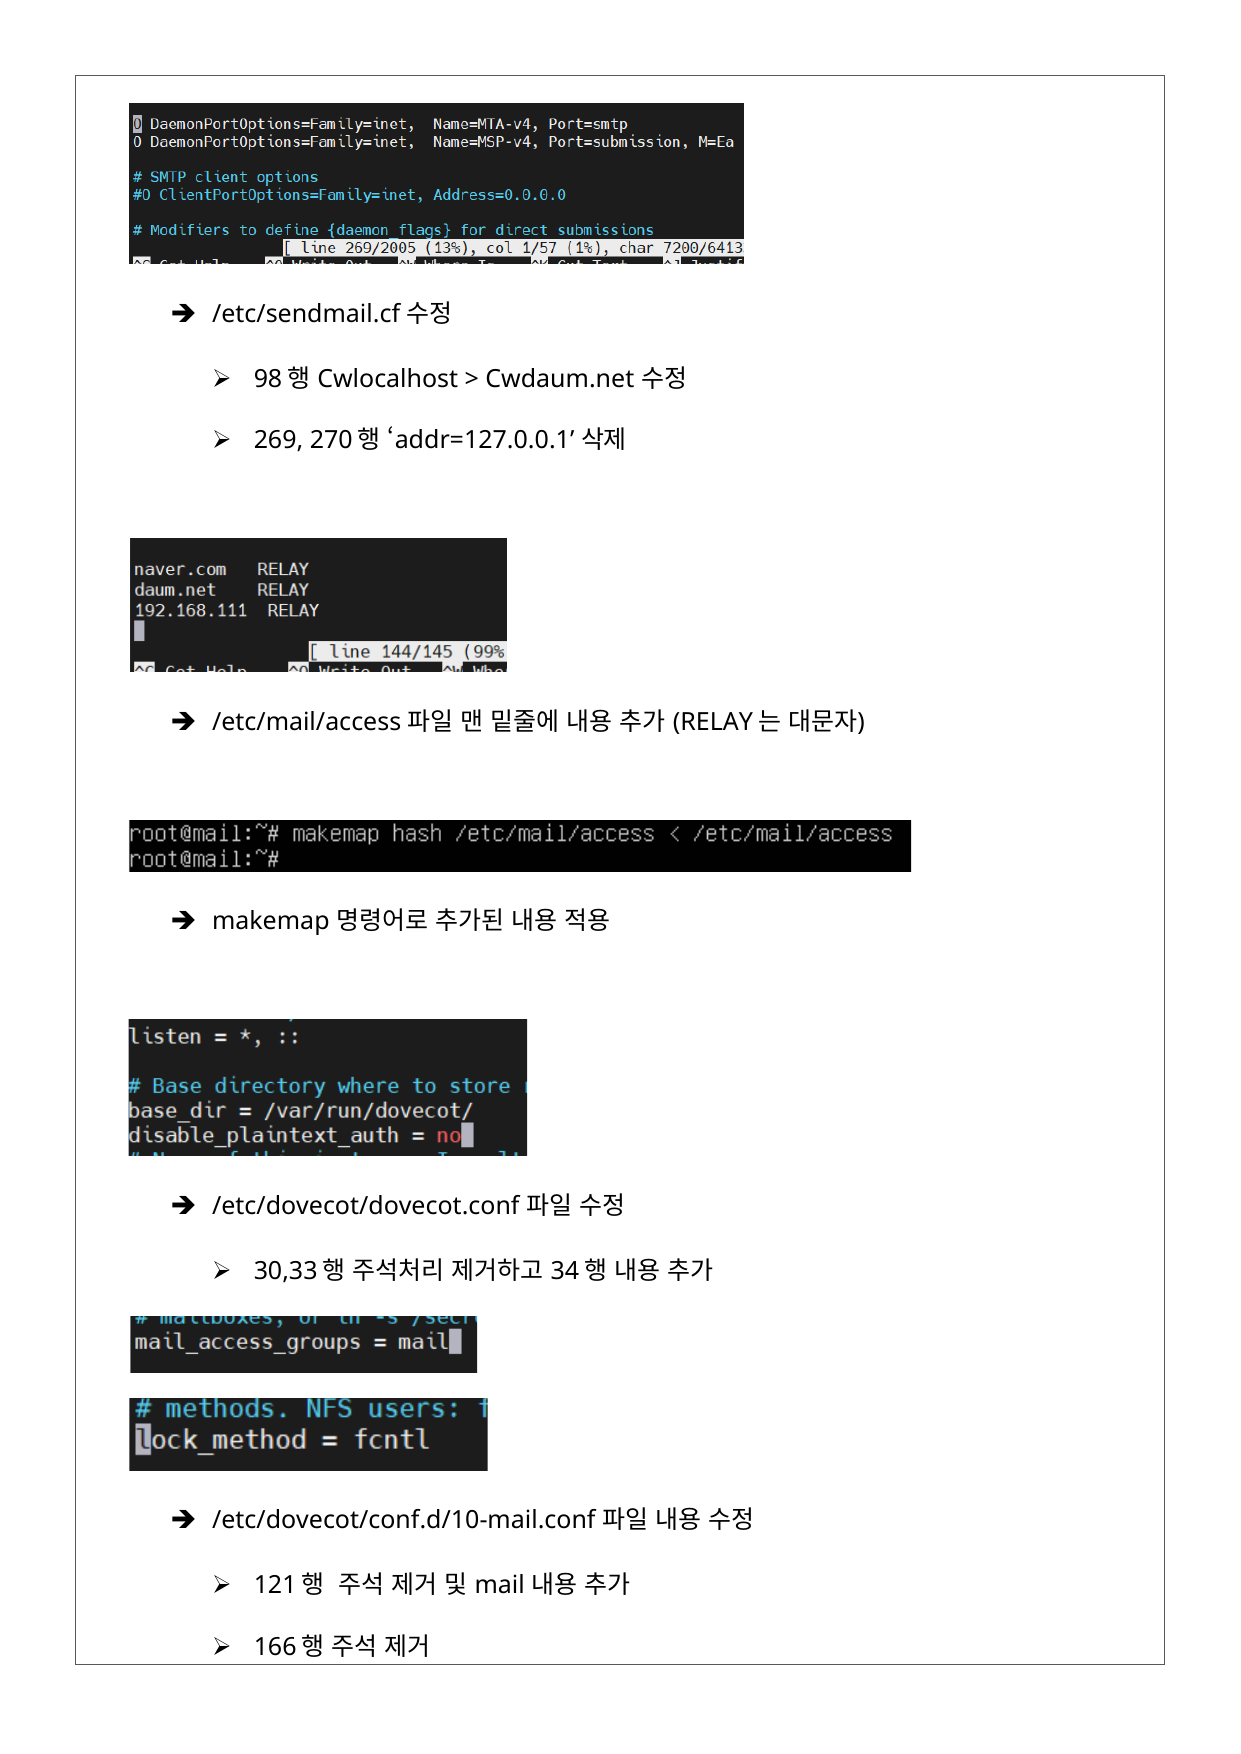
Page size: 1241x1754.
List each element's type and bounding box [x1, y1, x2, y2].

picture [128, 103, 744, 264]
picture [128, 1398, 488, 1471]
picture [128, 538, 507, 672]
picture [128, 820, 912, 872]
picture [128, 1019, 528, 1156]
picture [128, 1316, 478, 1373]
table_header [76, 76, 1164, 1664]
